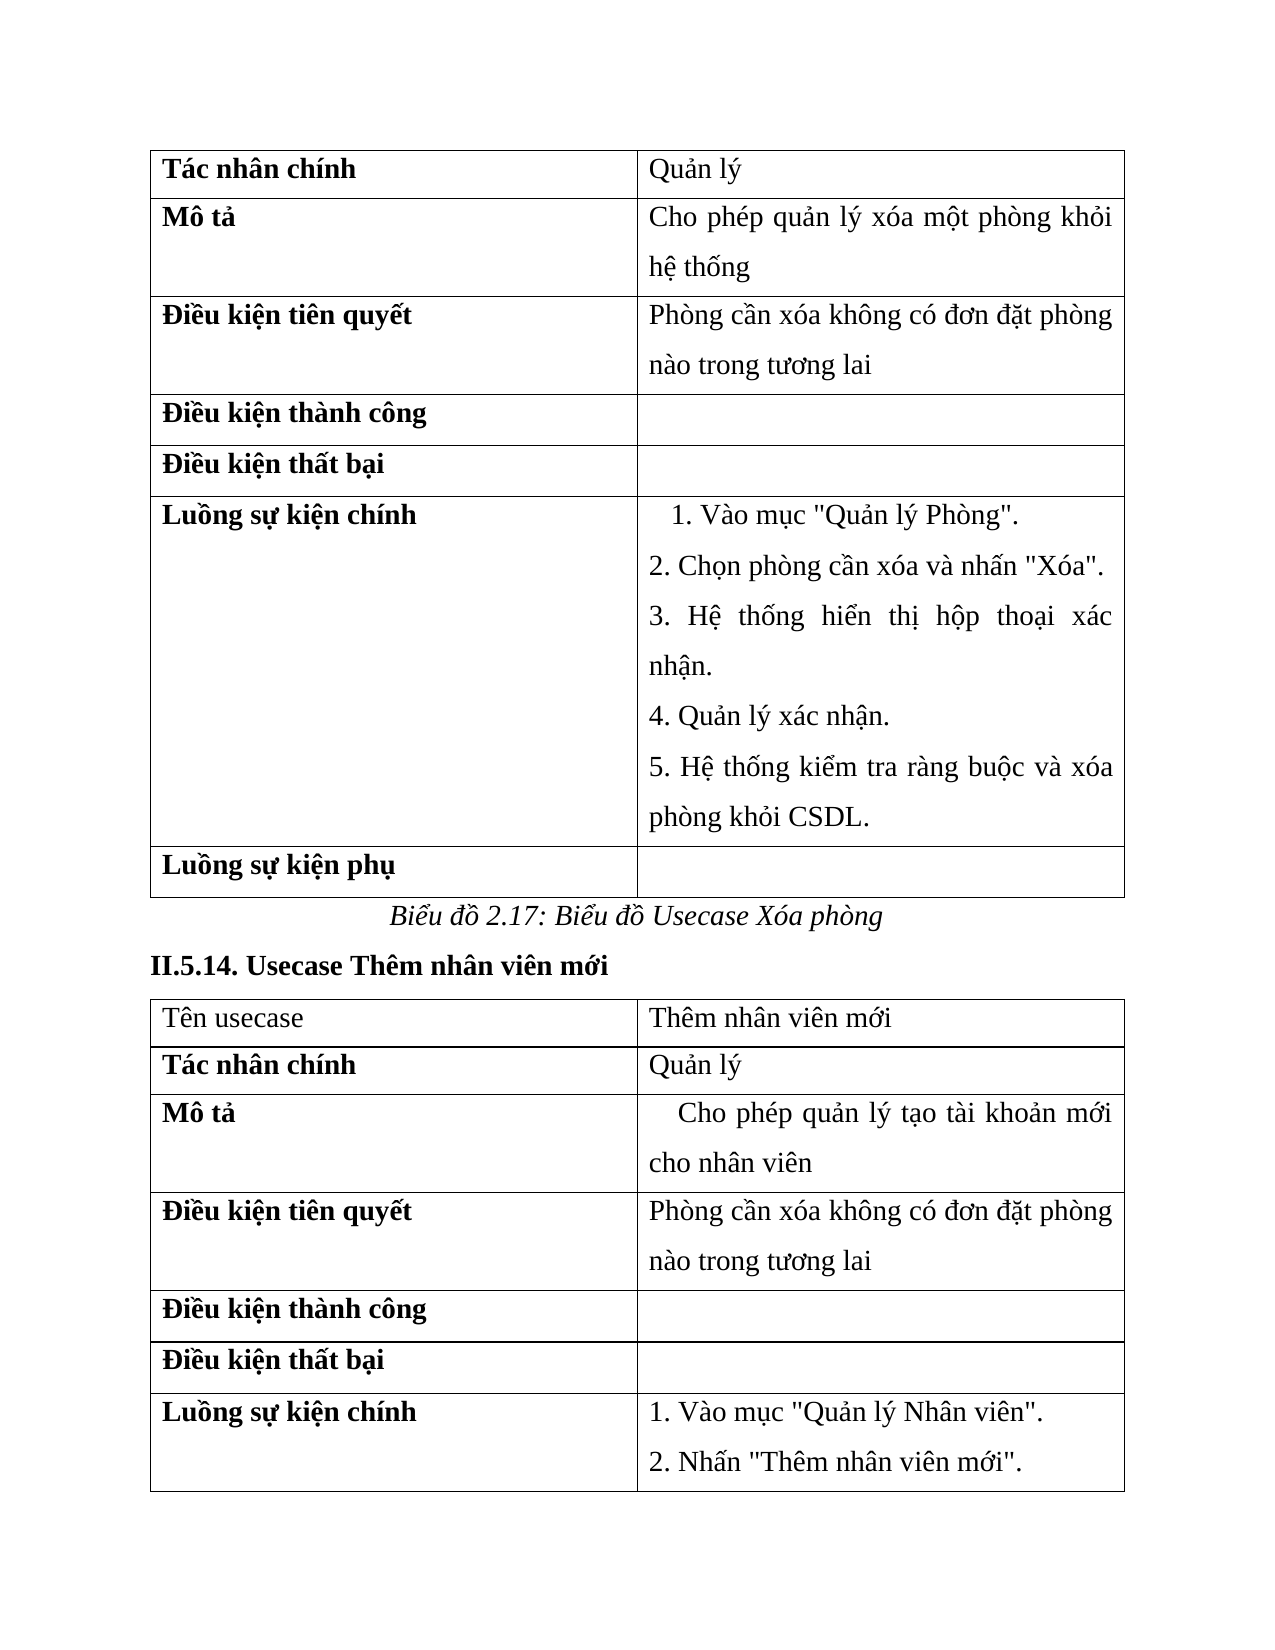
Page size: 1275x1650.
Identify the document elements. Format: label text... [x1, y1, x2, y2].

table_cell [638, 395, 1124, 445]
table_cell Quản lý [638, 1048, 1124, 1094]
table_cell [638, 446, 1124, 496]
table_cell Phòng cần xóa không có đơn đặt phòng nào trong tương lai [638, 297, 1124, 394]
table_cell Điều kiện thành công [151, 395, 637, 445]
table_cell Điều kiện thất bại [151, 1343, 637, 1393]
table_cell [638, 1291, 1124, 1341]
table_cell 1. Vào mục "Quản lý Phòng". 2. Chọn phòng cần xóa và nhấn "Xóa". 3. Hệ thống hiển thị hộp thoại xác nhận. 4. Quản lý xác nhận. 5. Hệ thống kiểm tra ràng buộc và xóa phòng khỏi CSDL. [638, 497, 1124, 846]
text II.5.14. Usecase Thêm nhân viên mới [150, 948, 1125, 982]
table_cell Luồng sự kiện chính [151, 497, 637, 846]
table_cell Mô tả [151, 199, 637, 296]
table_header Thêm nhân viên mới [638, 1000, 1124, 1046]
table_cell Điều kiện thành công [151, 1291, 637, 1341]
table_cell Điều kiện thất bại [151, 446, 637, 496]
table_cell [638, 1394, 1124, 1491]
table_cell [638, 1343, 1124, 1393]
table_cell [638, 847, 1124, 897]
table_cell Cho phép quản lý xóa một phòng khỏi hệ thống [638, 199, 1124, 296]
table_cell Tác nhân chính [151, 151, 637, 198]
table_cell Phòng cần xóa không có đơn đặt phòng nào trong tương lai [638, 1193, 1124, 1290]
table_cell Luồng sự kiện phụ [151, 847, 637, 897]
table_cell Mô tả [151, 1095, 637, 1192]
table_header Tên usecase [151, 1000, 637, 1046]
table_cell Điều kiện tiên quyết [151, 297, 637, 394]
table_cell Luồng sự kiện chính [151, 1394, 637, 1491]
text Biểu đồ 2.17: Biểu đồ Usecase Xóa phòng [150, 898, 1125, 932]
table_cell Cho phép quản lý tạo tài khoản mới cho nhân viên [638, 1095, 1124, 1192]
table_cell Quản lý [638, 151, 1124, 198]
table_cell Điều kiện tiên quyết [151, 1193, 637, 1290]
table_cell Tác nhân chính [151, 1048, 637, 1094]
